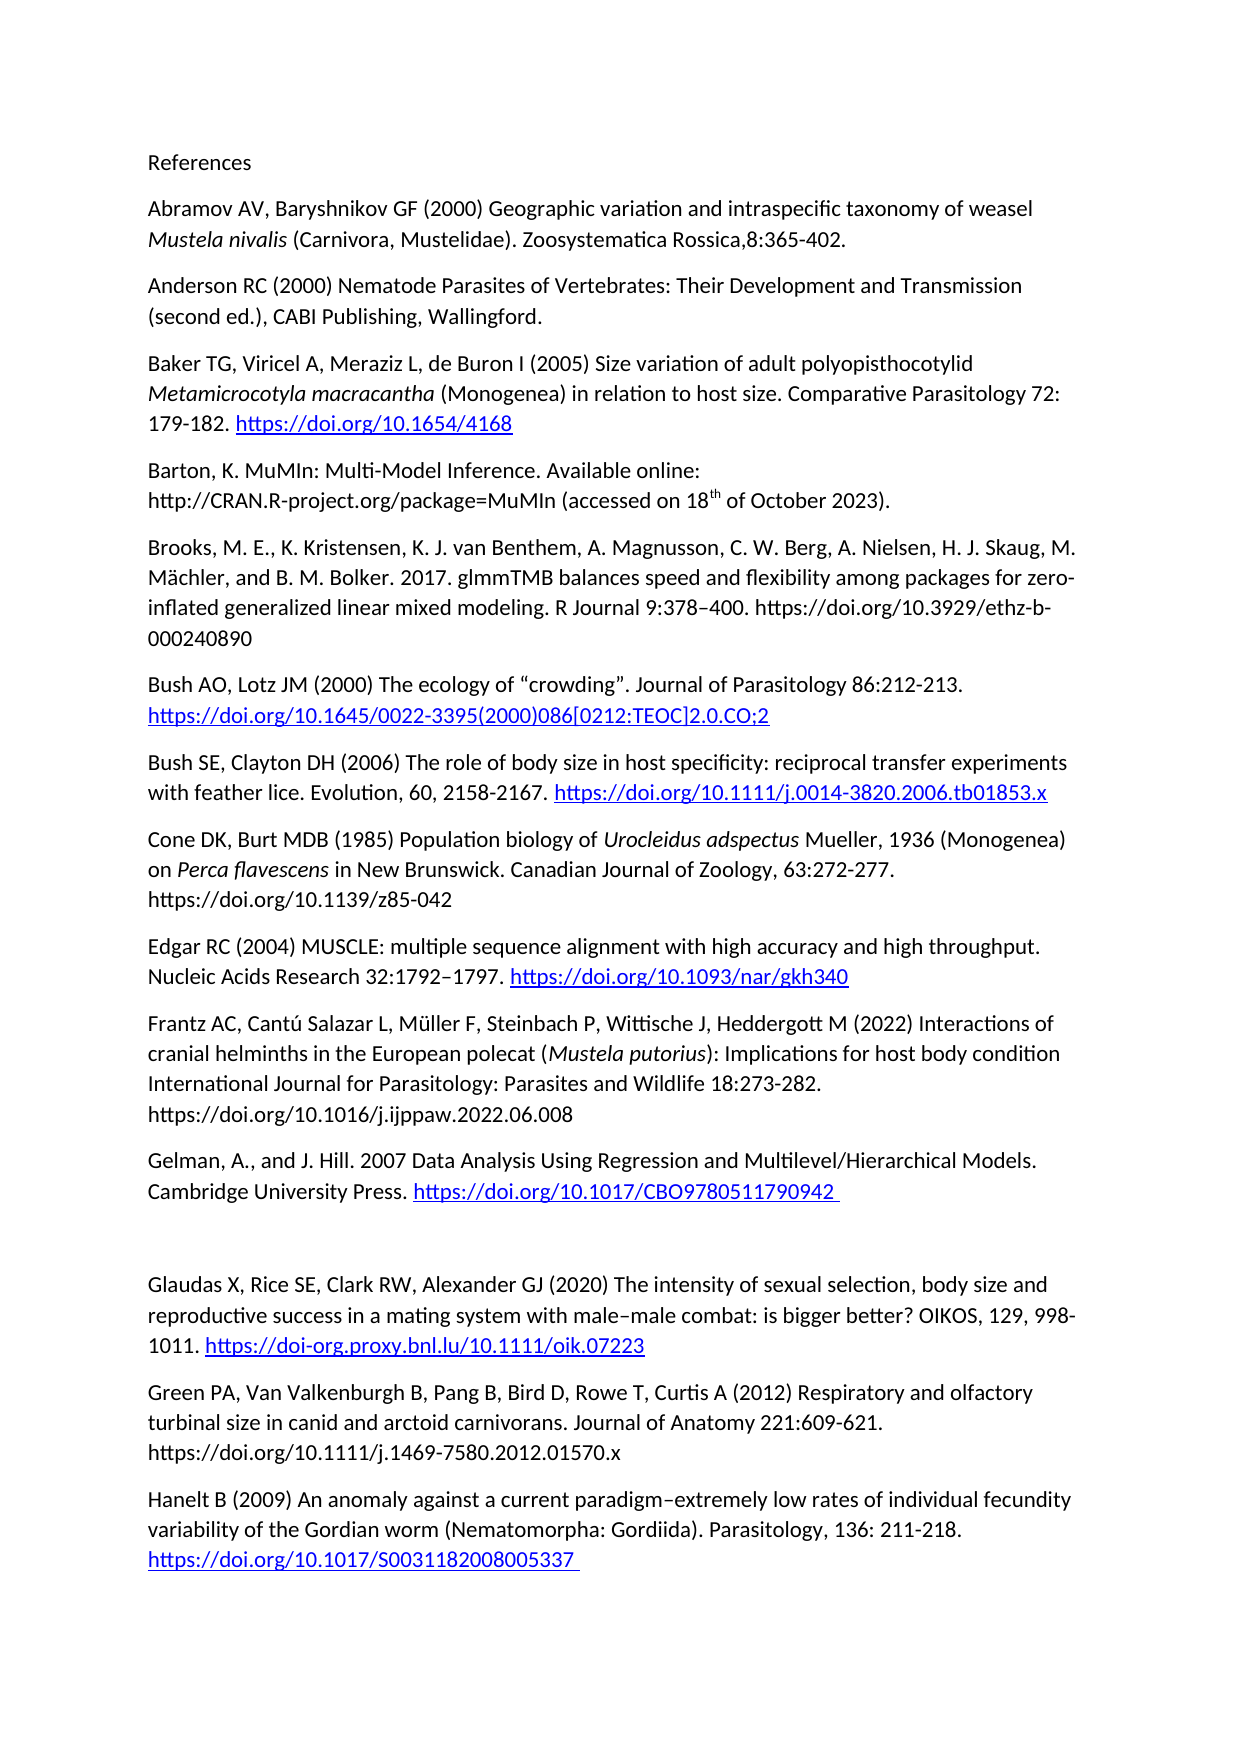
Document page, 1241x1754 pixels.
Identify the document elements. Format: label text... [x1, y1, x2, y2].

text Baker TG, Viricel A, Meraziz L, de Buron I (2005) Size variation of adult polyopisthocotylid Metamicrocotyla macracantha (Monogenea) in relation to host size. Comparative Parasitology 72: 179-182. https://doi.org/10.1654/4168 [148, 349, 1093, 437]
text Gelman, A., and J. Hill. 2007 Data Analysis Using Regression and Multilevel/Hierarchical Models. Cambridge University Press. https://doi.org/10.1017/CBO9780511790942 [148, 1147, 1093, 1205]
text Bush SE, Clayton DH (2006) The role of body size in host specificity: reciprocal transfer experiments with feather lice. Evolution, 60, 2158-2167. https://doi.org/10.1111/j.0014-3820.2006.tb01853.x [148, 748, 1093, 806]
text References [148, 148, 1093, 176]
text Brooks, M. E., K. Kristensen, K. J. van Benthem, A. Magnusson, C. W. Berg, A. Nielsen, H. J. Skaug, M. Mächler, and B. M. Bolker. 2017. glmmTMB balances speed and flexibility among packages for zero-inflated generalized linear mixed modeling. R Journal 9:378–400. https://doi.org/10.3929/ethz-b-000240890 [148, 533, 1093, 652]
text Anderson RC (2000) Nematode Parasites of Vertebrates: Their Development and Transmission (second ed.), CABI Publishing, Wallingford. [148, 272, 1093, 330]
text Green PA, Van Valkenburgh B, Pang B, Bird D, Rowe T, Curtis A (2012) Respiratory and olfactory turbinal size in canid and arctoid carnivorans. Journal of Anatomy 221:609-621. https://doi.org/10.1111/j.1469-7580.2012.01570.x [148, 1378, 1093, 1466]
text Bush AO, Lotz JM (2000) The ecology of “crowding”. Journal of Parasitology 86:212-213. https://doi.org/10.1645/0022-3395(2000)086[0212:TEOC]2.0.CO;2 [148, 671, 1093, 729]
text Glaudas X, Rice SE, Clark RW, Alexander GJ (2020) The intensity of sexual selection, body size and reproductive success in a mating system with male–male combat: is bigger better? OIKOS, 129, 998-1011. https://doi-org.proxy.bnl.lu/10.1111/oik.07223 [148, 1271, 1093, 1359]
text Abramov AV, Baryshnikov GF (2000) Geographic variation and intraspecific taxonomy of weasel Mustela nivalis (Carnivora, Mustelidae). Zoosystematica Rossica,8:365-402. [148, 194, 1093, 253]
text Hanelt B (2009) An anomaly against a current paradigm–extremely low rates of individual fecundity variability of the Gordian worm (Nematomorpha: Gordiida). Parasitology, 136: 211-218. https://doi.org/10.1017/S0031182008005337 [148, 1485, 1093, 1573]
text Cone DK, Burt MDB (1985) Population biology of Urocleidus adspectus Mueller, 1936 (Monogenea) on Perca flavescens in New Brunswick. Canadian Journal of Zoology, 63:272-277. https://doi.org/10.1139/z85-042 [148, 825, 1093, 913]
text Frantz AC, Cantú Salazar L, Müller F, Steinbach P, Wittische J, Heddergott M (2022) Interactions of cranial helminths in the European polecat (Mustela putorius): Implications for host body condition International Journal for Parasitology: Parasites and Wildlife 18:273-282. https://doi.org/10.1016/j.ijppaw.2022.06.008 [148, 1009, 1093, 1128]
text Edgar RC (2004) MUSCLE: multiple sequence alignment with high accuracy and high throughput. Nucleic Acids Research 32:1792–1797. https://doi.org/10.1093/nar/gkh340 [148, 932, 1093, 990]
text Barton, K. MuMIn: Multi-Model Inference. Available online: http://CRAN.R-project.org/package=MuMIn (accessed on 18th of October 2023). [148, 456, 1093, 514]
